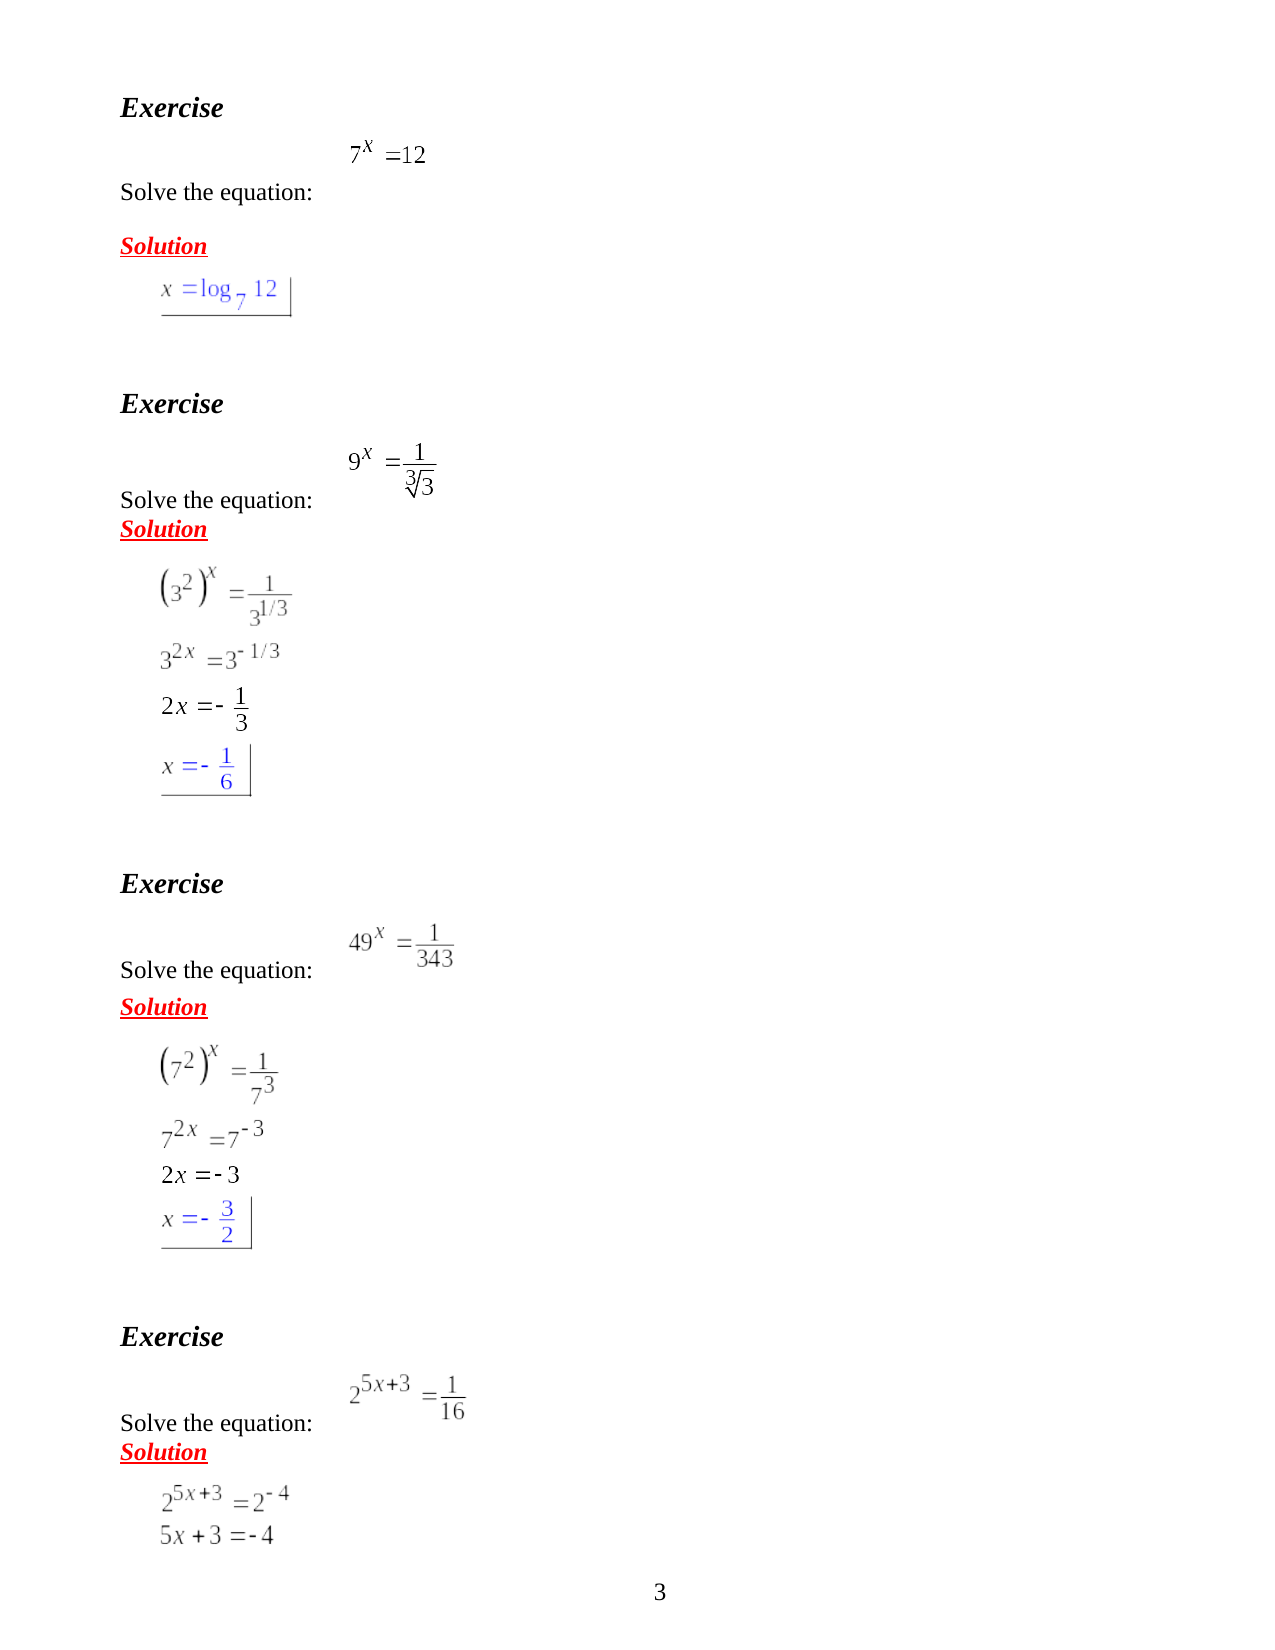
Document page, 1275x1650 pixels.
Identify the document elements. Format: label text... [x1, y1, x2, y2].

text Solve the equation: [120, 128, 1200, 206]
text Solve the equation: [120, 917, 1200, 984]
text Solution [120, 231, 1200, 259]
text Solution [120, 514, 1200, 543]
text Exercise [120, 1319, 1200, 1353]
text Solve the equation: [120, 1370, 1200, 1437]
text Solve the equation: [120, 437, 1200, 514]
text Exercise [120, 866, 1200, 900]
text Exercise [120, 387, 1200, 420]
text Exercise [120, 90, 1200, 123]
text Solution [120, 1437, 1200, 1466]
text Solution [120, 992, 1200, 1021]
